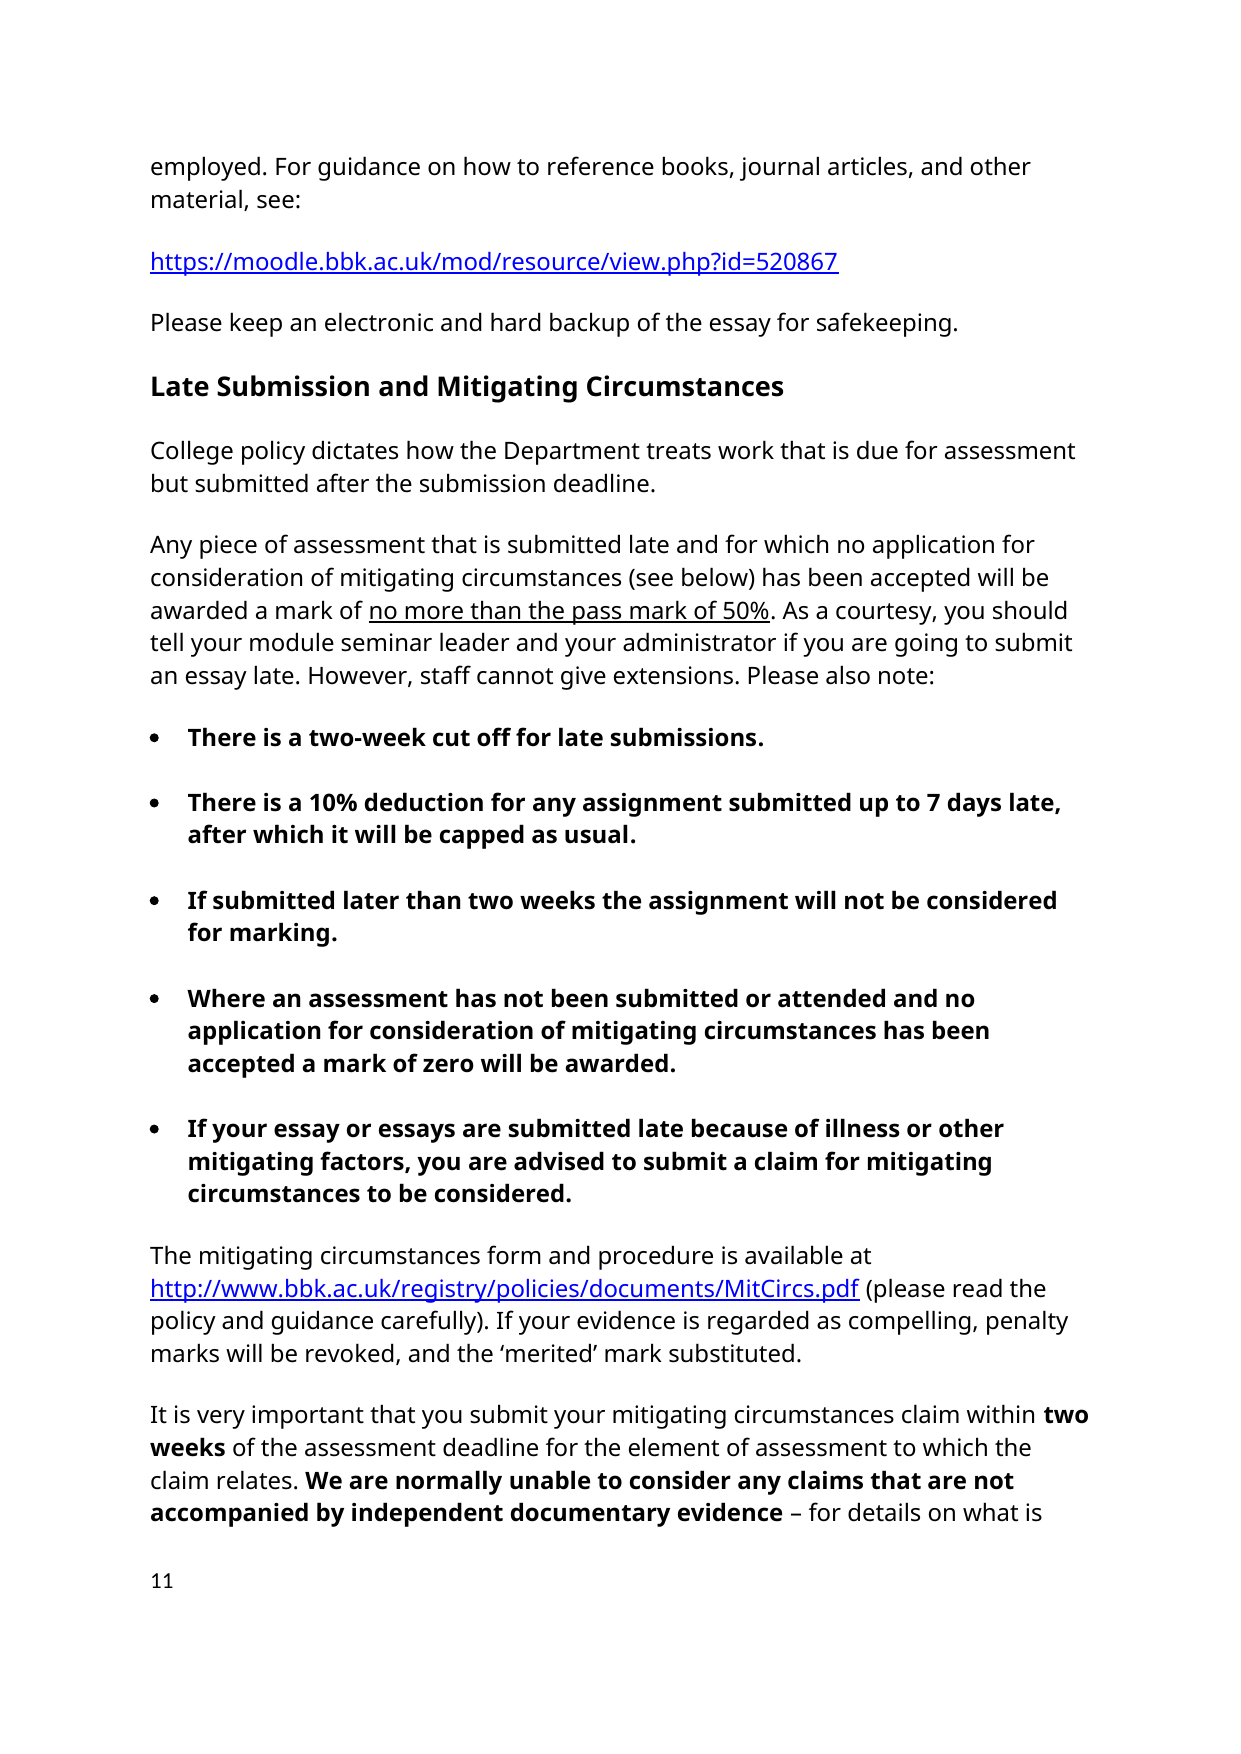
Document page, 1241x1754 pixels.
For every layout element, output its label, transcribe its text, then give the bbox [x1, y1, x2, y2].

list There is a 10% deduction for any assignment submitted up to 7 days late, after which it will be capped as usual. [150, 786, 1090, 851]
list There is a two-week cut off for late submissions. [150, 721, 1090, 753]
text The mitigating circumstances form and procedure is available at http://www.bbk.ac.uk/registry/policies/documents/MitCircs.pdf (please read the policy and guidance carefully). If your evidence is regarded as compelling, penalty marks will be revoked, and the ‘merited’ mark substituted. [150, 1239, 1090, 1369]
list Where an assessment has not been submitted or attended and no application for consideration of mitigating circumstances has been accepted a mark of zero will be awarded. [150, 981, 1090, 1079]
text Please keep an electronic and hard backup of the essay for safekeeping. [150, 306, 1090, 339]
text College policy dictates how the Department treats work that is due for assessment but submitted after the submission deadline. [150, 434, 1090, 499]
text https://moodle.bbk.ac.uk/mod/resource/view.php?id=520867 [150, 244, 1090, 277]
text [150, 150, 1090, 215]
text Any piece of assessment that is submitted late and for which no application for consideration of mitigating circumstances (see below) has been accepted will be awarded a mark of no more than the pass mark of 50%. As a courtesy, you should tell your module seminar leader and your administrator if you are going to submit an essay late. However, staff cannot give extensions. Please also note: [150, 528, 1090, 691]
list If your essay or essays are submitted late because of illness or other mitigating factors, you are advised to submit a claim for mitigating circumstances to be considered. [150, 1112, 1090, 1209]
list If submitted later than two weeks the assignment will not be considered for marking. [150, 883, 1090, 949]
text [150, 1398, 1090, 1529]
subtitle Late Submission and Mitigating Circumstances [150, 368, 1090, 405]
